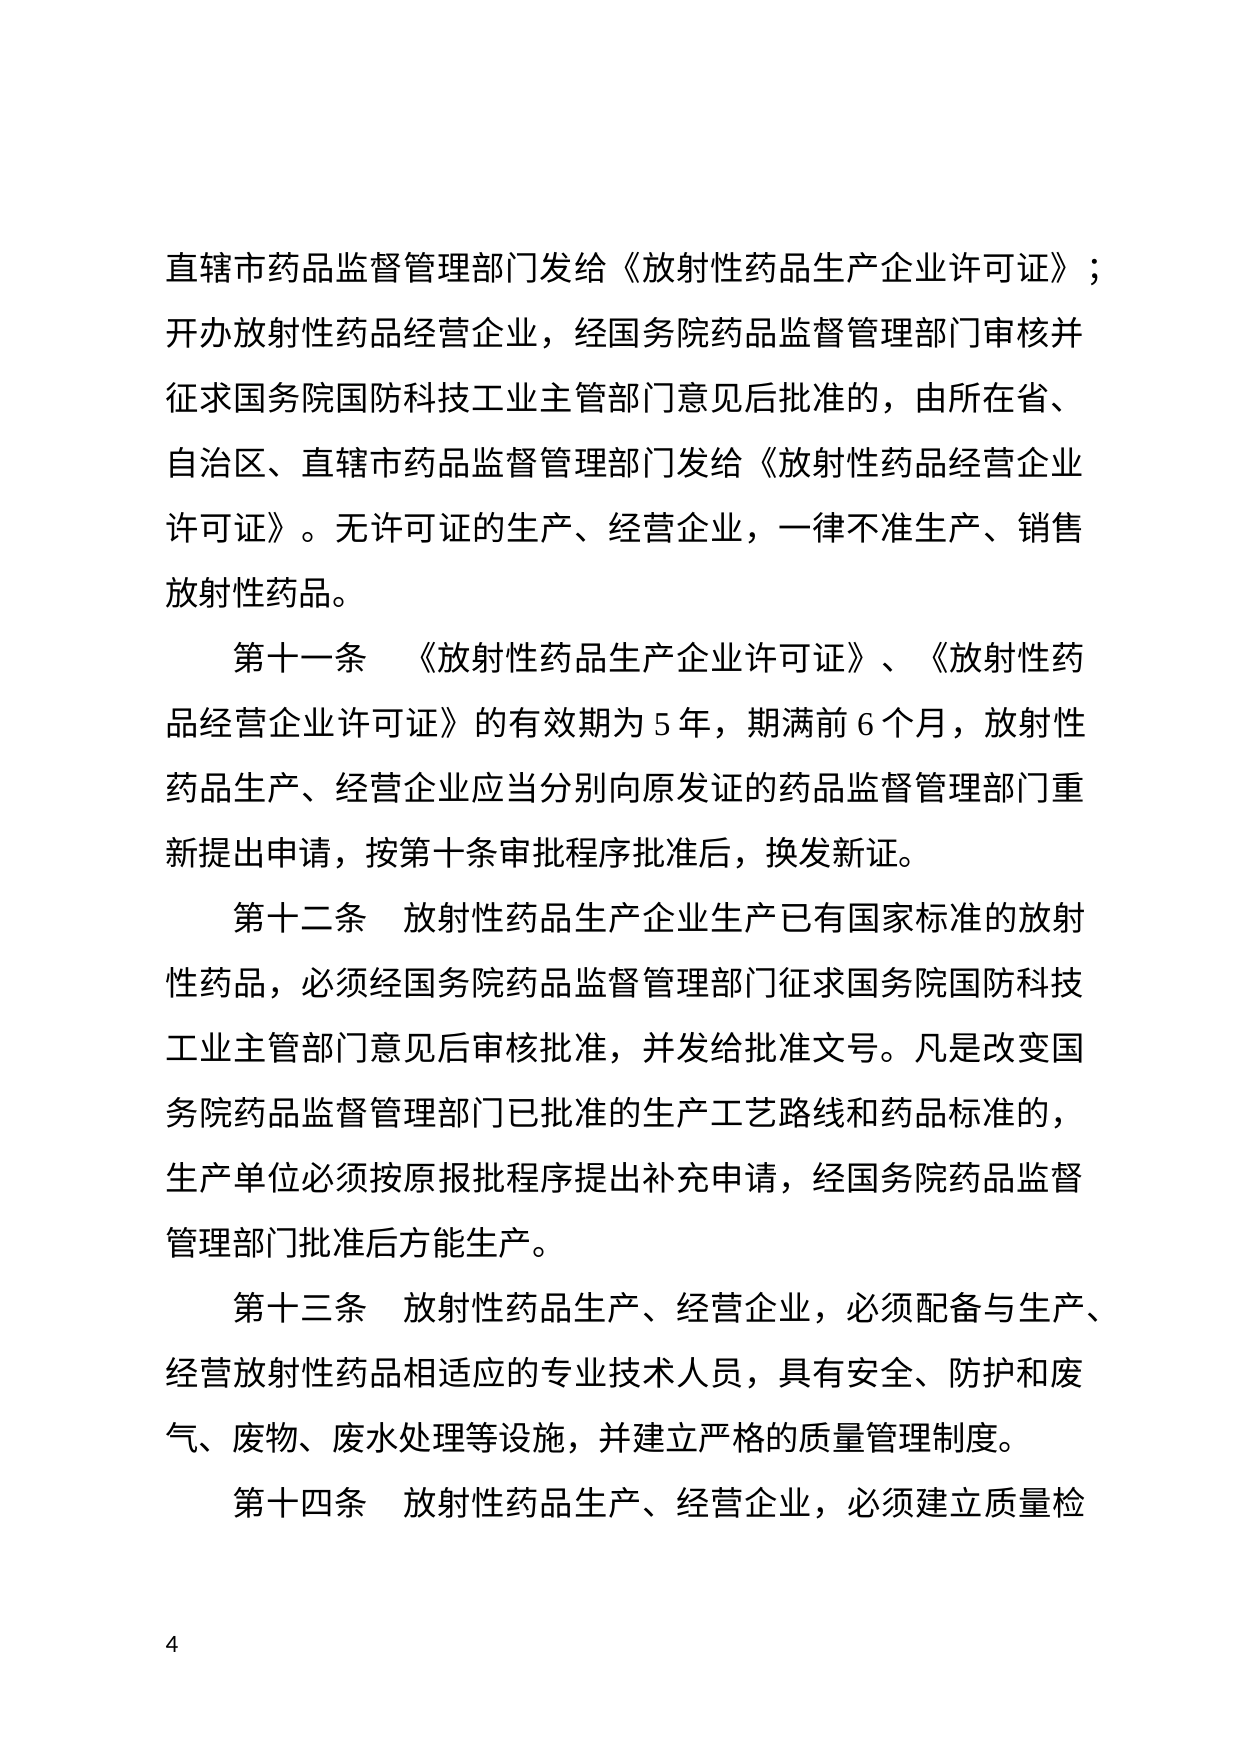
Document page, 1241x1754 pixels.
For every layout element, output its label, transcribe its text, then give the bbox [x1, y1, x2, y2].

text 第十一条 《放射性药品生产企业许可证》、《放射性药品经营企业许可证》的有效期为5年，期满前6个月，放射性药品生产、经营企业应当分别向原发证的药品监督管理部门重新提出申请，按第十条审批程序批准后，换发新证。 [165, 623, 1087, 883]
text 第十三条 放射性药品生产、经营企业，必须配备与生产、经营放射性药品相适应的专业技术人员，具有安全、防护和废气、废物、废水处理等设施，并建立严格的质量管理制度。 [165, 1273, 1087, 1468]
text 第十二条 放射性药品生产企业生产已有国家标准的放射性药品，必须经国务院药品监督管理部门征求国务院国防科技工业主管部门意见后审核批准，并发给批准文号。凡是改变国务院药品监督管理部门已批准的生产工艺路线和药品标准的，生产单位必须按原报批程序提出补充申请，经国务院药品监督管理部门批准后方能生产。 [165, 883, 1087, 1273]
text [165, 1468, 1087, 1533]
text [165, 233, 1087, 623]
